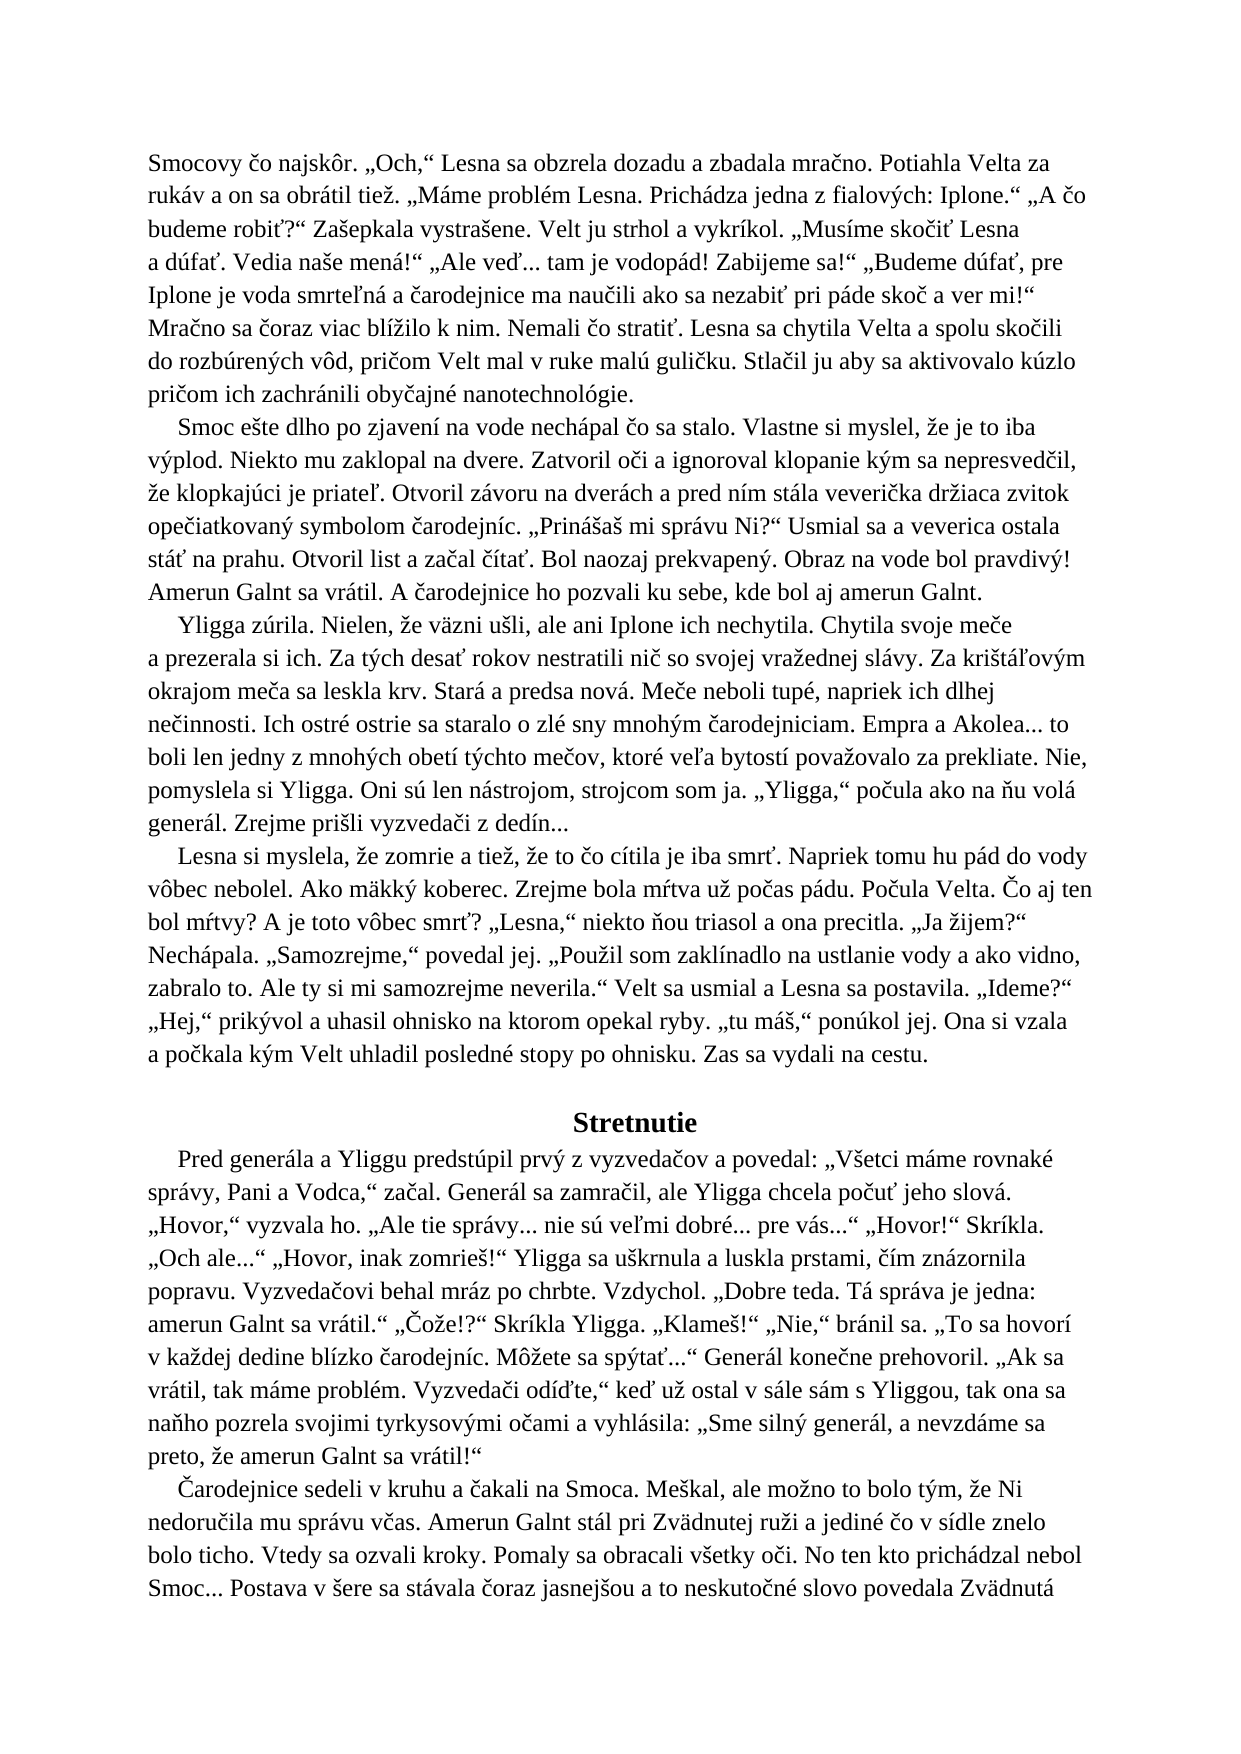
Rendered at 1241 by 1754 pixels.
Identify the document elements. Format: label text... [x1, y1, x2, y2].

text Lesna si myslela, že zomrie a tiež, že to čo cítila je iba smrť. Napriek tomu hu pád do vody vôbec nebolel. Ako mäkký koberec. Zrejme bola mŕtva už počas pádu. Počula Velta. Čo aj ten bol mŕtvy? A je toto vôbec smrť? „Lesna,“ niekto ňou triasol a ona precitla. „Ja žijem?“ Nechápala. „Samozrejme,“ povedal jej. „Použil som zaklínadlo na ustlanie vody a ako vidno, zabralo to. Ale ty si mi samozrejme neverila.“ Velt sa usmial a Lesna sa postavila. „Ideme?“ „Hej,“ prikývol a uhasil ohnisko na ktorom opekal ryby. „tu máš,“ ponúkol jej. Ona si vzala a počkala kým Velt uhladil posledné stopy po ohnisku. Zas sa vydali na cestu. [148, 841, 1093, 1068]
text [148, 148, 1093, 407]
text Pred generála a Yliggu predstúpil prvý z vyzvedačov a povedal: „Všetci máme rovnaké správy, Pani a Vodca,“ začal. Generál sa zamračil, ale Yligga chcela počuť jeho slová. „Hovor,“ vyzvala ho. „Ale tie správy... nie sú veľmi dobré... pre vás...“ „Hovor!“ Skríkla. „Och ale...“ „Hovor, inak zomrieš!“ Yligga sa uškrnula a luskla prstami, čím znázornila popravu. Vyzvedačovi behal mráz po chrbte. Vzdychol. „Dobre teda. Tá správa je jedna: amerun Galnt sa vrátil.“ „Čože!?“ Skríkla Yligga. „Klameš!“ „Nie,“ bránil sa. „To sa hovorí v každej dedine blízko čarodejníc. Môžete sa spýtať...“ Generál konečne prehovoril. „Ak sa vrátil, tak máme problém. Vyzvedači odíďte,“ keď už ostal v sále sám s Yliggou, tak ona sa naňho pozrela svojimi tyrkysovými očami a vyhlásila: „Sme silný generál, a nevzdáme sa preto, že amerun Galnt sa vrátil!“ [148, 1144, 1093, 1470]
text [148, 1474, 1093, 1602]
text Stretnutie [148, 1105, 1093, 1139]
text Yligga zúrila. Nielen, že väzni ušli, ale ani Iplone ich nechytila. Chytila svoje meče a prezerala si ich. Za tých desať rokov nestratili nič so svojej vražednej slávy. Za krištáľovým okrajom meča sa leskla krv. Stará a predsa nová. Meče neboli tupé, napriek ich dlhej nečinnosti. Ich ostré ostrie sa staralo o zlé sny mnohým čarodejniciam. Empra a Akolea... to boli len jedny z mnohých obetí týchto mečov, ktoré veľa bytostí považovalo za prekliate. Nie, pomyslela si Yligga. Oni sú len nástrojom, strojcom som ja. „Yligga,“ počula ako na ňu volá generál. Zrejme prišli vyzvedači z dedín... [148, 610, 1093, 837]
text Smoc ešte dlho po zjavení na vode nechápal čo sa stalo. Vlastne si myslel, že je to iba výplod. Niekto mu zaklopal na dvere. Zatvoril oči a ignoroval klopanie kým sa nepresvedčil, že klopkajúci je priateľ. Otvoril závoru na dverách a pred ním stála veverička držiaca zvitok opečiatkovaný symbolom čarodejníc. „Prinášaš mi správu Ni?“ Usmial sa a veverica ostala stáť na prahu. Otvoril list a začal čítať. Bol naozaj prekvapený. Obraz na vode bol pravdivý! Amerun Galnt sa vrátil. A čarodejnice ho pozvali ku sebe, kde bol aj amerun Galnt. [148, 412, 1093, 606]
